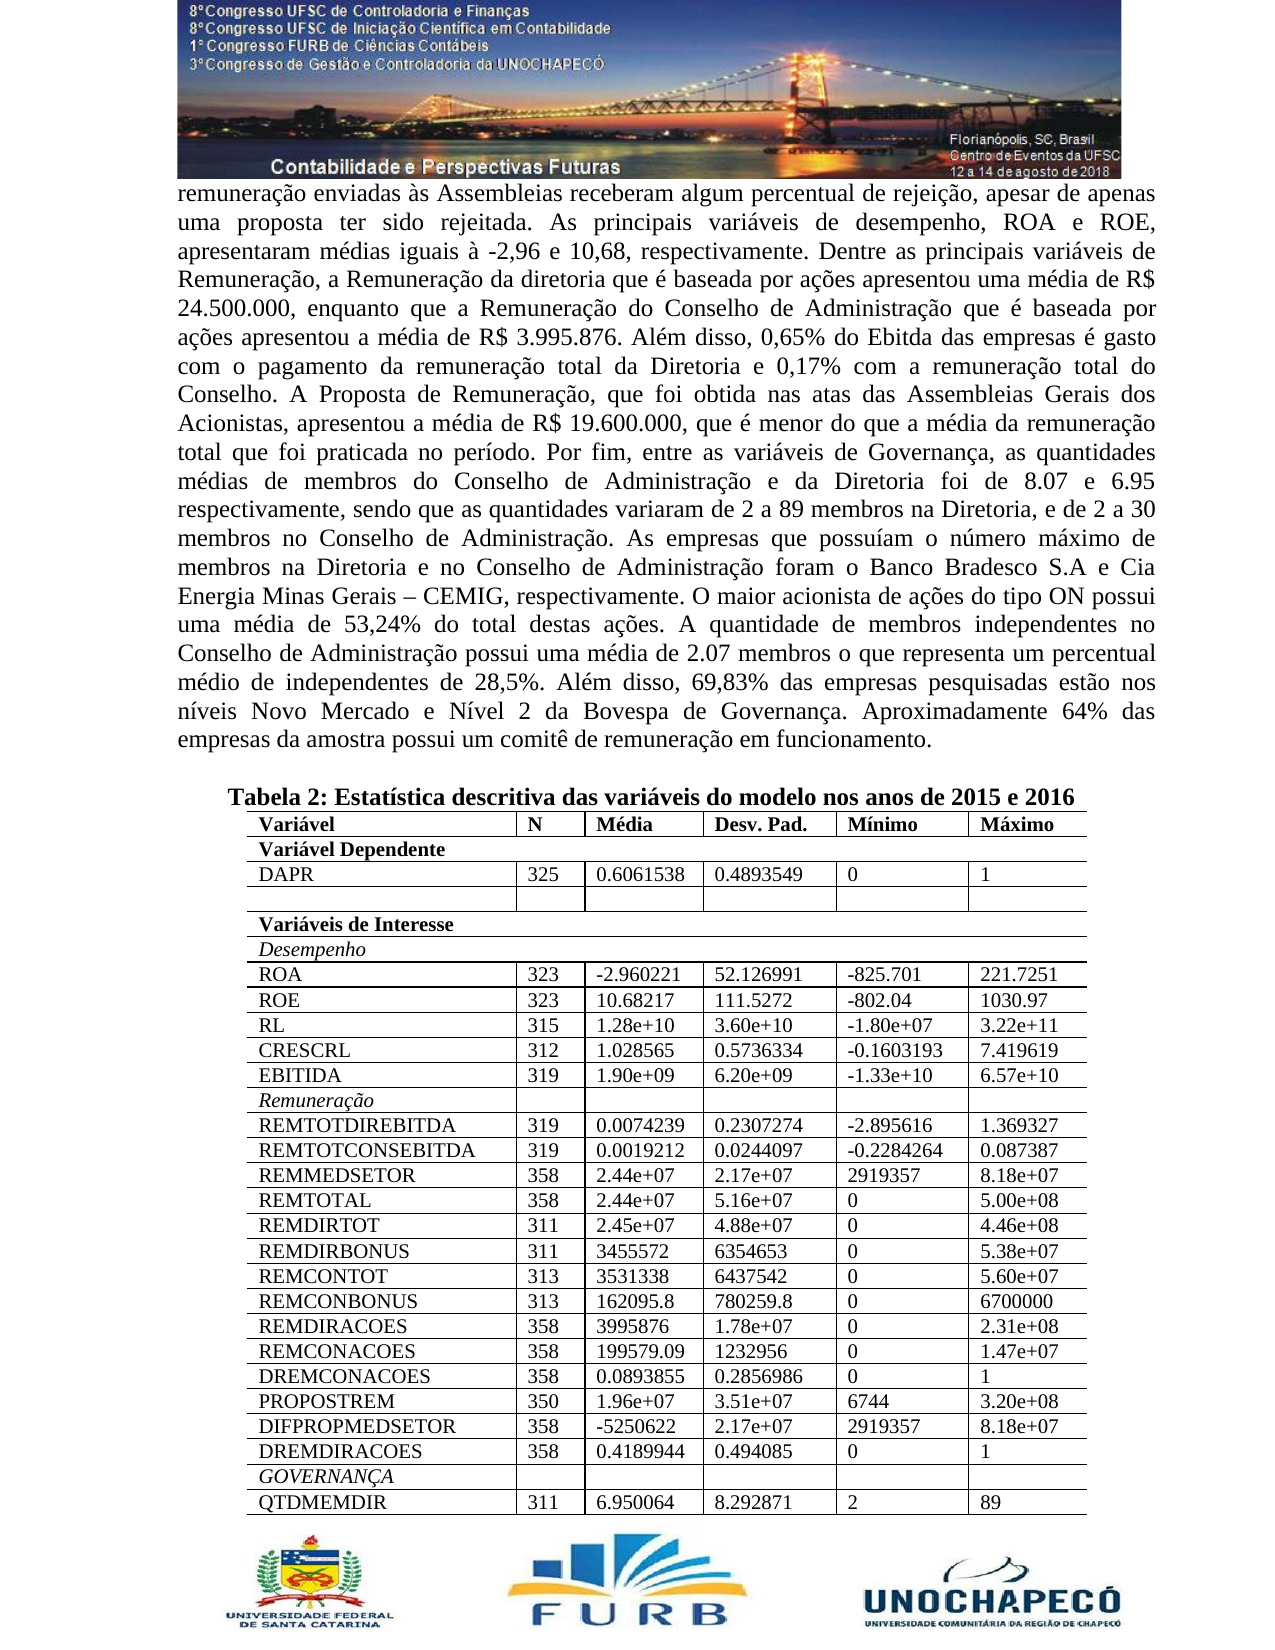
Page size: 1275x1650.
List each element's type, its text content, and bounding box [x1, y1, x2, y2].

table_cell 1.96e+07 [586, 1389, 703, 1413]
table_cell ROA [247, 963, 516, 986]
table_cell 2.17e+07 [704, 1414, 836, 1438]
text Tabela 2: Estatística descritiva das variáveis do modelo nos anos de 2015 e 2016 [177, 782, 1157, 811]
table_cell 5.38e+07 [969, 1239, 1087, 1263]
table_cell 6437542 [704, 1264, 836, 1288]
table_cell 319 [517, 1113, 584, 1137]
table_cell 1 [969, 1364, 1087, 1388]
picture [216, 1522, 1129, 1630]
table_cell [969, 1465, 1087, 1488]
table_cell -1.33e+10 [837, 1063, 968, 1087]
table_cell Variáveis de Interesse [247, 912, 1087, 936]
table_cell REMDIRBONUS [247, 1239, 516, 1263]
table_cell 780259.8 [704, 1289, 836, 1313]
table_cell 221.7251 [969, 963, 1087, 986]
table_cell [517, 1465, 584, 1488]
table_cell [837, 1465, 968, 1488]
table_cell DREMDIRACOES [247, 1439, 516, 1463]
table_cell Variável Dependente [247, 837, 1087, 861]
table_cell REMCONACOES [247, 1339, 516, 1363]
table_cell 1.78e+07 [704, 1314, 836, 1338]
table_cell 1.90e+09 [586, 1063, 703, 1087]
table_header N [517, 812, 584, 836]
table_cell REMDIRTOT [247, 1214, 516, 1237]
table_cell -0.2284264 [837, 1138, 968, 1162]
table_cell 0 [837, 1339, 968, 1363]
table_cell 0.087387 [969, 1138, 1087, 1162]
table_cell EBITIDA [247, 1063, 516, 1087]
table_cell -2.895616 [837, 1113, 968, 1137]
table_cell REMTOTDIREBITDA [247, 1113, 516, 1137]
table_cell 0.0893855 [586, 1364, 703, 1388]
table_cell 315 [517, 1013, 584, 1037]
table_cell [586, 1088, 703, 1112]
table_cell 2.45e+07 [586, 1214, 703, 1237]
table_cell 4.88e+07 [704, 1214, 836, 1237]
table_cell 1.369327 [969, 1113, 1087, 1137]
table_cell 319 [517, 1138, 584, 1162]
table_cell 313 [517, 1264, 584, 1288]
table_cell [704, 1465, 836, 1488]
table_cell -802.04 [837, 988, 968, 1012]
table_cell DIFPROPMEDSETOR [247, 1414, 516, 1438]
table_cell 8.18e+07 [969, 1414, 1087, 1438]
table_cell 3.60e+10 [704, 1013, 836, 1037]
table_cell 5.60e+07 [969, 1264, 1087, 1288]
table_cell REMDIRACOES [247, 1314, 516, 1338]
table_cell 111.5272 [704, 988, 836, 1012]
table_cell 0 [837, 1188, 968, 1212]
table_cell 8.292871 [704, 1490, 836, 1514]
table_cell 3.51e+07 [704, 1389, 836, 1413]
table_cell 2919357 [837, 1414, 968, 1438]
table_cell [837, 1088, 968, 1112]
table_cell REMTOTCONSEBITDA [247, 1138, 516, 1162]
table_cell -1.80e+07 [837, 1013, 968, 1037]
table_cell 6.20e+09 [704, 1063, 836, 1087]
table_cell [517, 1088, 584, 1112]
table_cell 0.4893549 [704, 862, 836, 886]
table_cell 1232956 [704, 1339, 836, 1363]
table_cell 0.6061538 [586, 862, 703, 886]
table_cell 2 [837, 1490, 968, 1514]
table_cell -825.701 [837, 963, 968, 986]
table_cell 89 [969, 1490, 1087, 1514]
table_cell [247, 887, 516, 911]
table_cell 1.28e+10 [586, 1013, 703, 1037]
table_cell [837, 887, 968, 911]
table_cell RL [247, 1013, 516, 1037]
table_cell 4.46e+08 [969, 1214, 1087, 1237]
table_cell 358 [517, 1314, 584, 1338]
table_cell 312 [517, 1038, 584, 1062]
table_cell 0.0074239 [586, 1113, 703, 1137]
table_cell 0 [837, 1289, 968, 1313]
table_cell 6.950064 [586, 1490, 703, 1514]
table_cell DAPR [247, 862, 516, 886]
table_cell [969, 887, 1087, 911]
table_cell QTDMEMDIR [247, 1490, 516, 1514]
table_cell DREMCONACOES [247, 1364, 516, 1388]
table_cell 52.126991 [704, 963, 836, 986]
table_cell 10.68217 [586, 988, 703, 1012]
table_header Média [586, 812, 703, 836]
table_header Desv. Pad. [704, 812, 836, 836]
table_cell 3.20e+08 [969, 1389, 1087, 1413]
table_cell 2.17e+07 [704, 1163, 836, 1187]
table_cell 3995876 [586, 1314, 703, 1338]
table_cell Desempenho [247, 937, 1087, 961]
table_cell 2.44e+07 [586, 1163, 703, 1187]
table_header Máximo [969, 812, 1087, 836]
table_cell 0 [837, 1439, 968, 1463]
table_cell 0.2856986 [704, 1364, 836, 1388]
table_cell [586, 1465, 703, 1488]
table_cell 2919357 [837, 1163, 968, 1187]
table_cell 358 [517, 1439, 584, 1463]
table_cell 0.2307274 [704, 1113, 836, 1137]
table_cell 1 [969, 862, 1087, 886]
table_cell CRESCRL [247, 1038, 516, 1062]
table_cell -5250622 [586, 1414, 703, 1438]
table_cell 6744 [837, 1389, 968, 1413]
table_cell 6700000 [969, 1289, 1087, 1313]
table_cell 0.0019212 [586, 1138, 703, 1162]
table_cell 1.47e+07 [969, 1339, 1087, 1363]
table_cell 0.5736334 [704, 1038, 836, 1062]
table_cell [517, 887, 584, 911]
table_cell 311 [517, 1490, 584, 1514]
table_cell 2.31e+08 [969, 1314, 1087, 1338]
table_cell 358 [517, 1188, 584, 1212]
table_cell 5.00e+08 [969, 1188, 1087, 1212]
table_cell 5.16e+07 [704, 1188, 836, 1212]
table_cell 1.028565 [586, 1038, 703, 1062]
table_cell 3.22e+11 [969, 1013, 1087, 1037]
table_cell 311 [517, 1214, 584, 1237]
table_cell 1 [969, 1439, 1087, 1463]
table_cell REMCONTOT [247, 1264, 516, 1288]
table_cell [704, 1088, 836, 1112]
table_cell 0 [837, 1264, 968, 1288]
table_cell 325 [517, 862, 584, 886]
table_cell 2.44e+07 [586, 1188, 703, 1212]
table_cell [704, 887, 836, 911]
table_cell [586, 887, 703, 911]
table_cell 8.18e+07 [969, 1163, 1087, 1187]
table_cell 0 [837, 862, 968, 886]
table_cell 0 [837, 1239, 968, 1263]
table_header Mínimo [837, 812, 968, 836]
table_cell 358 [517, 1414, 584, 1438]
table_cell 323 [517, 988, 584, 1012]
table_cell Remuneração [247, 1088, 516, 1112]
table_cell 1030.97 [969, 988, 1087, 1012]
table_cell 311 [517, 1239, 584, 1263]
table_cell 6354653 [704, 1239, 836, 1263]
table_cell [969, 1088, 1087, 1112]
table_cell 7.419619 [969, 1038, 1087, 1062]
table_cell 358 [517, 1339, 584, 1363]
table_cell GOVERNANÇA [247, 1465, 516, 1488]
table_cell 350 [517, 1389, 584, 1413]
table_cell REMCONBONUS [247, 1289, 516, 1313]
table_cell 162095.8 [586, 1289, 703, 1313]
table_cell PROPOSTREM [247, 1389, 516, 1413]
table_cell REMMEDSETOR [247, 1163, 516, 1187]
table_cell 0 [837, 1214, 968, 1237]
table_cell 358 [517, 1163, 584, 1187]
table_cell 0 [837, 1314, 968, 1338]
table_cell -0.1603193 [837, 1038, 968, 1062]
table_cell 0.494085 [704, 1439, 836, 1463]
table_cell 319 [517, 1063, 584, 1087]
table_cell 358 [517, 1364, 584, 1388]
table_header Variável [247, 812, 516, 836]
table_cell 0 [837, 1364, 968, 1388]
table_cell REMTOTAL [247, 1188, 516, 1212]
table_cell 3531338 [586, 1264, 703, 1288]
table_cell 199579.09 [586, 1339, 703, 1363]
table_cell ROE [247, 988, 516, 1012]
table_cell -2.960221 [586, 963, 703, 986]
table_cell 6.57e+10 [969, 1063, 1087, 1087]
table_cell 0.4189944 [586, 1439, 703, 1463]
table_cell 3455572 [586, 1239, 703, 1263]
picture [177, 0, 1122, 179]
table_cell 0.0244097 [704, 1138, 836, 1162]
table_cell 323 [517, 963, 584, 986]
table_cell 313 [517, 1289, 584, 1313]
